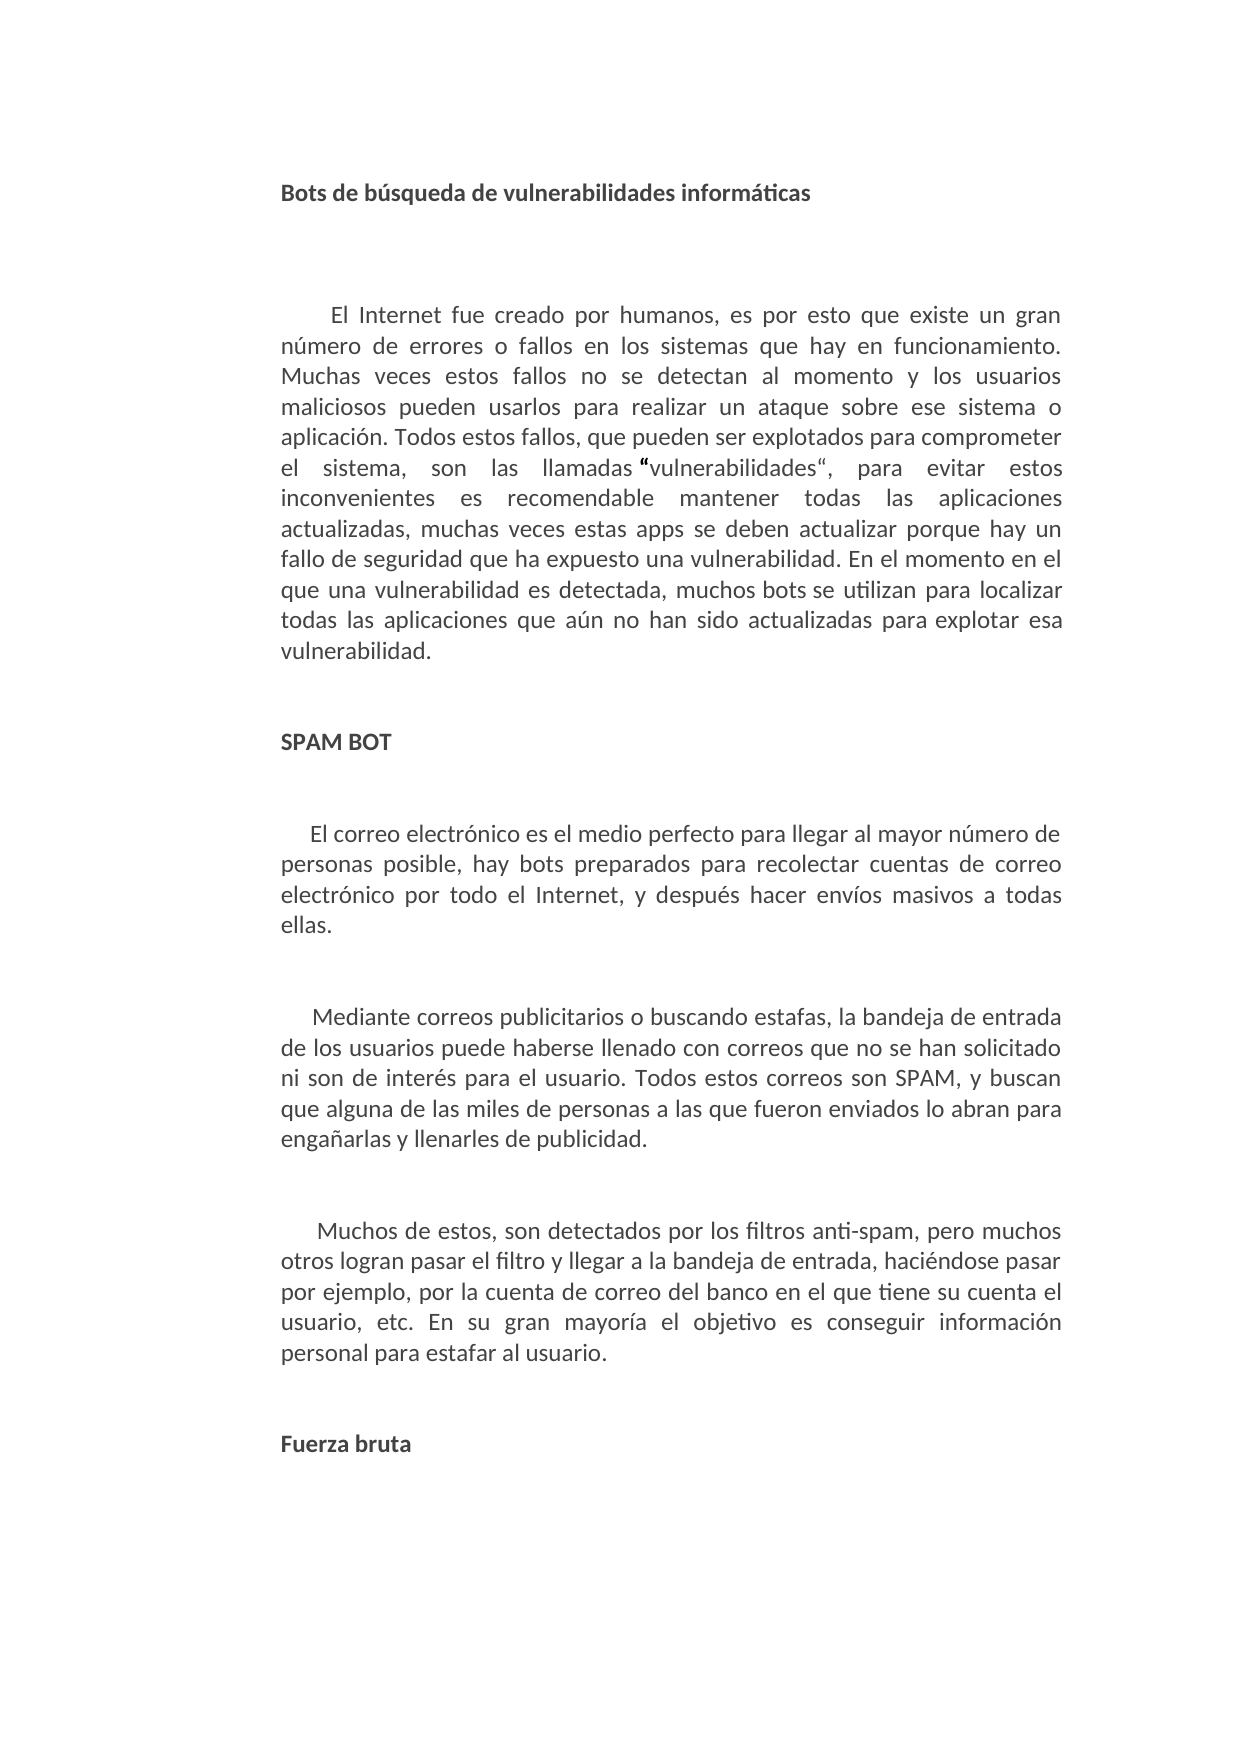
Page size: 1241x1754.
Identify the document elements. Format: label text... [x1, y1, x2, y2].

text Fuerza bruta [281, 1428, 1063, 1459]
text El Internet fue creado por humanos, es por esto que existe un gran número de errores o fallos en los sistemas que hay en funcionamiento. Muchas veces estos fallos no se detectan al momento y los usuarios maliciosos pueden usarlos para realizar un ataque sobre ese sistema o aplicación. Todos estos fallos, que pueden ser explotados para comprometer el sistema, son las llamadas “vulnerabilidades“, para evitar estos inconvenientes es recomendable mantener todas las aplicaciones actualizadas, muchas veces estas apps se deben actualizar porque hay un fallo de seguridad que ha expuesto una vulnerabilidad. En el momento en el que una vulnerabilidad es detectada, muchos bots se utilizan para localizar todas las aplicaciones que aún no han sido actualizadas para explotar esa vulnerabilidad. [281, 299, 1063, 666]
text SPAM BOT [281, 727, 1063, 757]
text Bots de búsqueda de vulnerabilidades informáticas [281, 177, 1063, 208]
text Mediante correos publicitarios o buscando estafas, la bandeja de entrada de los usuarios puede haberse llenado con correos que no se han solicitado ni son de interés para el usuario. Todos estos correos son SPAM, y buscan que alguna de las miles de personas a las que fueron enviados lo abran para engañarlas y llenarles de publicidad. [281, 1001, 1063, 1154]
text Muchos de estos, son detectados por los filtros anti-spam, pero muchos otros logran pasar el filtro y llegar a la bandeja de entrada, haciéndose pasar por ejemplo, por la cuenta de correo del banco en el que tiene su cuenta el usuario, etc. En su gran mayoría el objetivo es conseguir información personal para estafar al usuario. [281, 1215, 1063, 1367]
text El correo electrónico es el medio perfecto para llegar al mayor número de personas posible, hay bots preparados para recolectar cuentas de correo electrónico por todo el Internet, y después hacer envíos masivos a todas ellas. [281, 818, 1063, 940]
